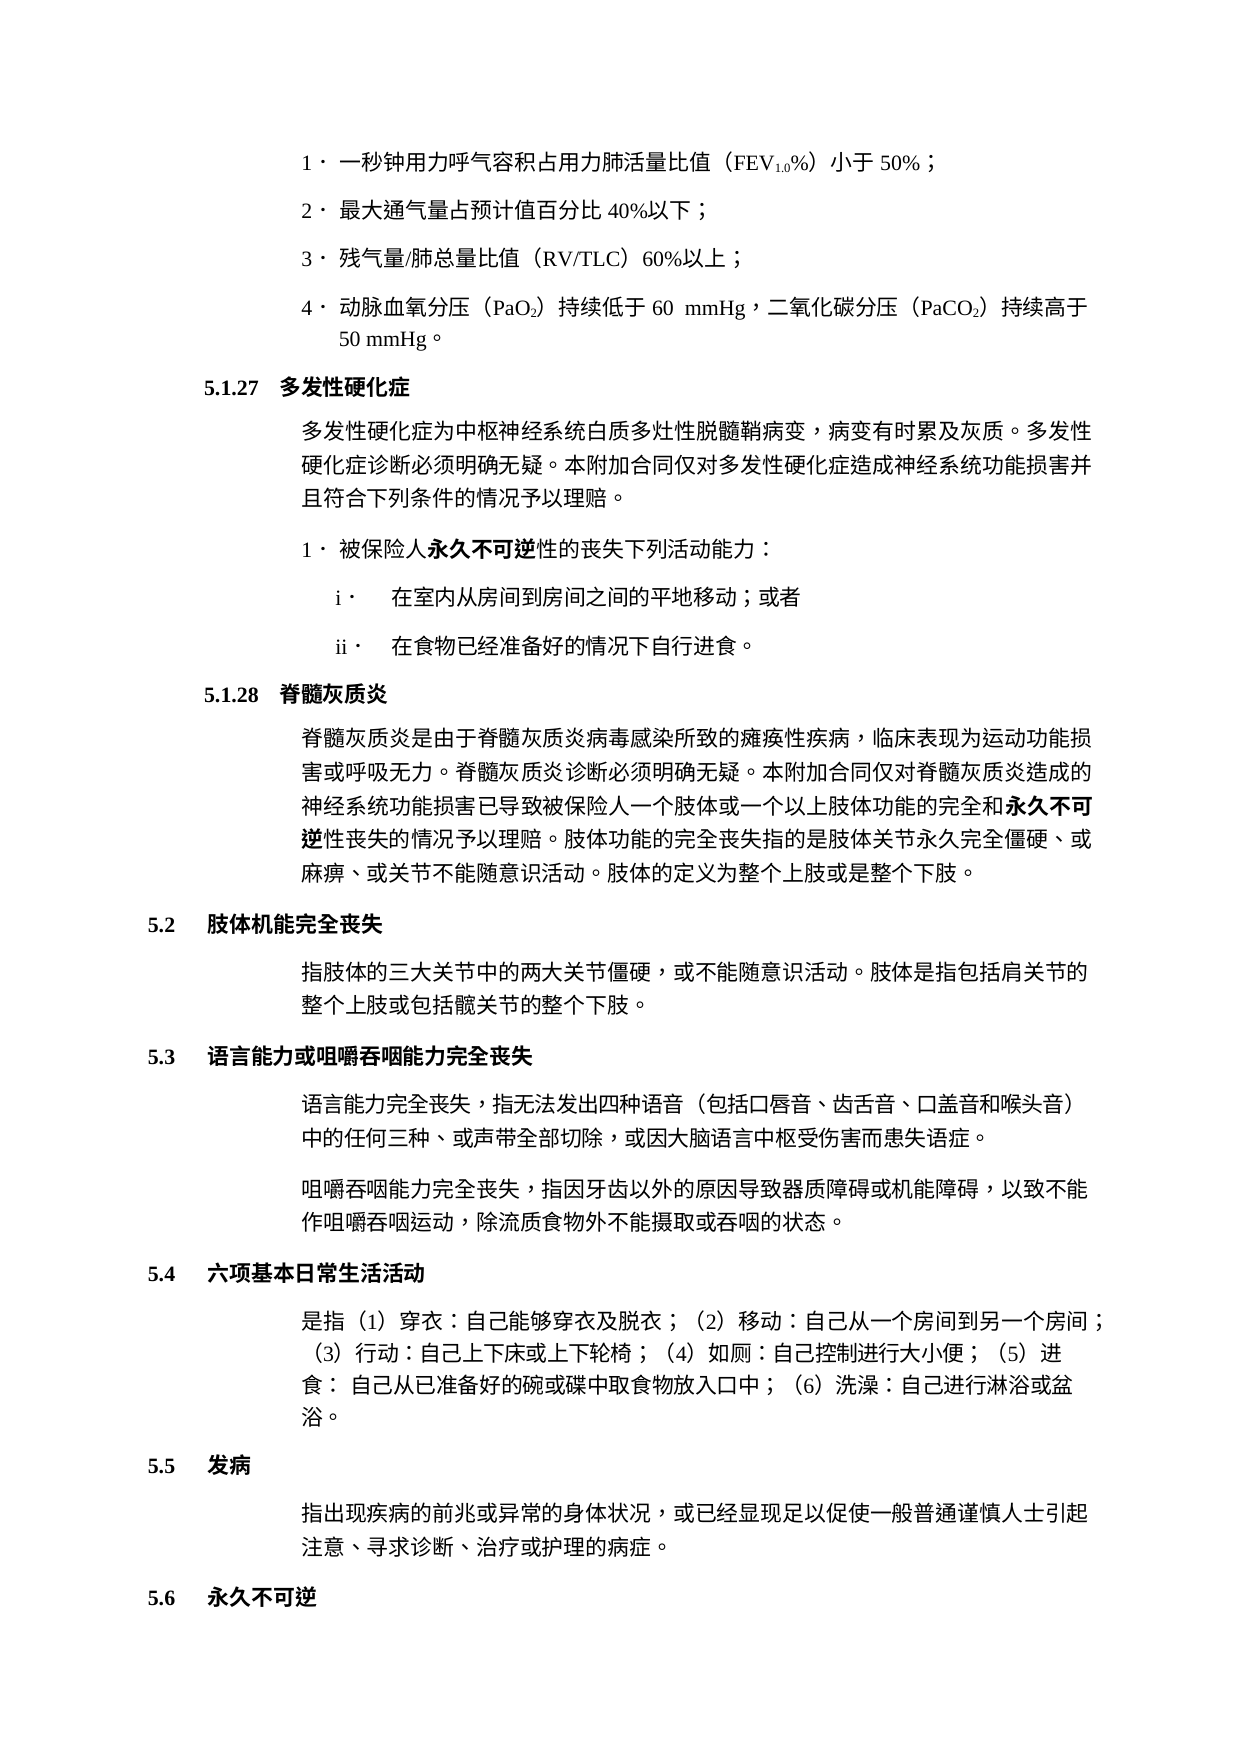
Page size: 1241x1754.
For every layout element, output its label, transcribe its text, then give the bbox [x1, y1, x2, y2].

text 咀嚼吞咽能力完全丧失，指因牙齿以外的原因导致器质障碍或机能障碍，以致不能作咀嚼吞咽运动，除流质食物外不能摄取或吞咽的状态。 [301, 1174, 1093, 1237]
subtitle 脊髓灰质炎 [204, 679, 1115, 709]
text 1． 被保险人永久不可逆性的丧失下列活动能力： [301, 534, 1115, 564]
text ii． 在食物已经准备好的情况下自行进食。 [335, 631, 1115, 660]
text （3）行动：自己上下床或上下轮椅；（4）如厕：自己控制进行大小便；（5）进食： 自己从已准备好的碗或碟中取食物放入口中；（6）洗澡：自己进行淋浴或盆浴。 [301, 1338, 1104, 1431]
subtitle 多发性硬化症 [204, 372, 1115, 401]
text 脊髓灰质炎是由于脊髓灰质炎病毒感染所致的瘫痪性疾病，临床表现为运动功能损害或呼吸无力。脊髓灰质炎诊断必须明确无疑。本附加合同仅对脊髓灰质炎造成的神经系统功能损害已导致被保险人一个肢体或一个以上肢体功能的完全和永久不可逆性丧失的情况予以理赔。肢体功能的完全丧失指的是肢体关节永久完全僵硬、或麻痹、或关节不能随意识活动。肢体的定义为整个上肢或是整个下肢。 [301, 723, 1093, 888]
subtitle 发病 [148, 1450, 1115, 1479]
text 是指（1）穿衣：自己能够穿衣及脱衣；（2）移动：自己从一个房间到另一个房间； [301, 1306, 1115, 1336]
subtitle 语言能力或咀嚼吞咽能力完全丧失 [148, 1041, 1115, 1071]
text 多发性硬化症为中枢神经系统白质多灶性脱髓鞘病变，病变有时累及灰质。多发性硬化症诊断必须明确无疑。本附加合同仅对多发性硬化症造成神经系统功能损害并且符合下列条件的情况予以理赔。 [301, 416, 1093, 513]
subtitle 永久不可逆 [148, 1582, 1115, 1612]
text i． 在室内从房间到房间之间的平地移动；或者 [335, 582, 1115, 612]
subtitle 六项基本日常生活活动 [148, 1258, 1115, 1288]
text 50 mmHg。 [338, 323, 1115, 353]
text 4． 动脉血氧分压（PaO2）持续低于 60 mmHg，二氧化碳分压（PaCO2）持续高于 [301, 291, 1115, 321]
text 指肢体的三大关节中的两大关节僵硬，或不能随意识活动。肢体是指包括肩关节的整个上肢或包括髋关节的整个下肢。 [301, 957, 1093, 1020]
text 2． 最大通气量占预计值百分比 40%以下； [301, 195, 1115, 225]
text 3． 残气量/肺总量比值（RV/TLC）60%以上； [301, 243, 1115, 273]
subtitle 肢体机能完全丧失 [148, 909, 1115, 938]
text 语言能力完全丧失，指无法发出四种语音（包括口唇音、齿舌音、口盖音和喉头音） 中的任何三种、或声带全部切除，或因大脑语言中枢受伤害而患失语症。 [301, 1089, 1104, 1153]
text 1． 一秒钟用力呼气容积占用力肺活量比值（FEV1.0%）小于 50%； [301, 147, 1115, 177]
text 指出现疾病的前兆或异常的身体状况，或已经显现足以促使一般普通谨慎人士引起注意、寻求诊断、治疗或护理的病症。 [301, 1498, 1093, 1561]
